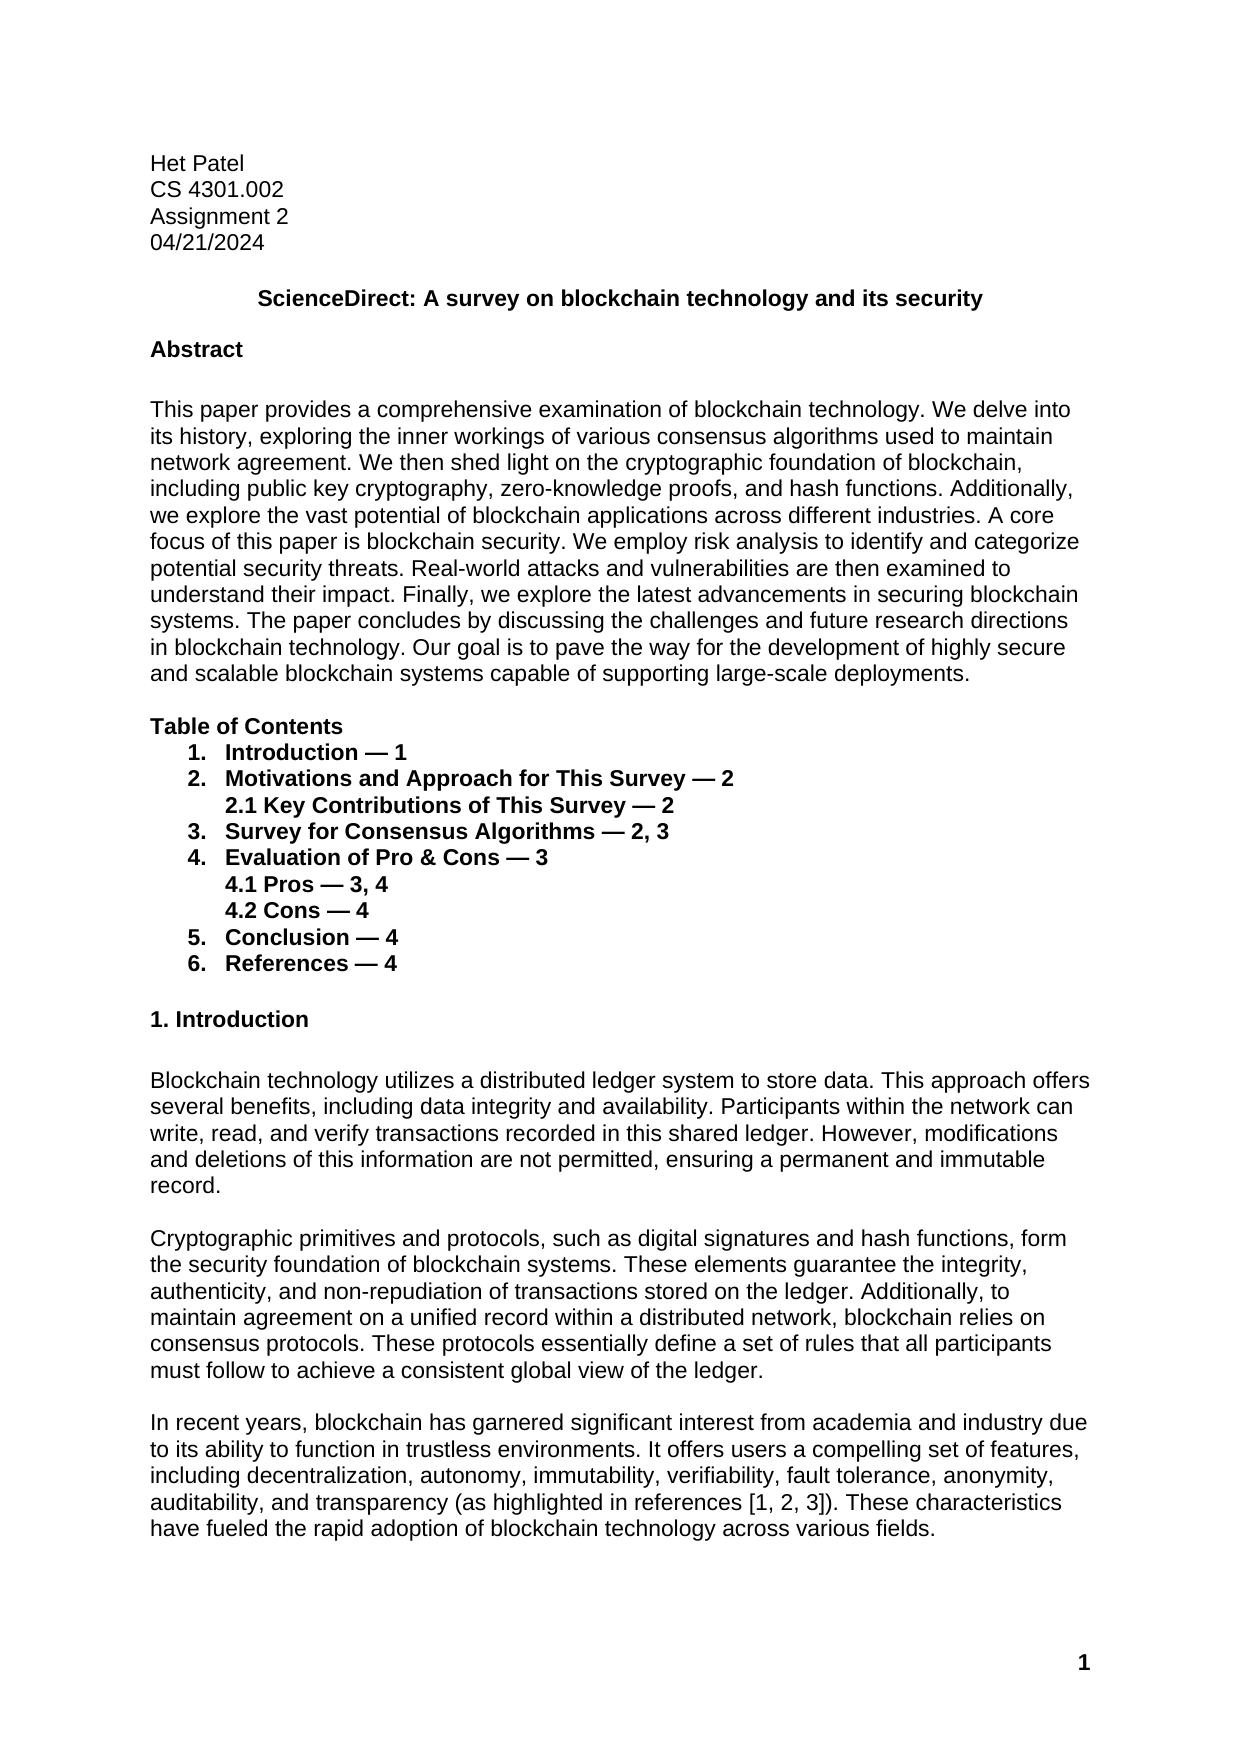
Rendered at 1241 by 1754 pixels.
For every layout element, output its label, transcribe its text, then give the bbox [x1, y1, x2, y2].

text CS 4301.002 [150, 176, 1088, 203]
text Blockchain technology utilizes a distributed ledger system to store data. This approach offers several benefits, including data integrity and availability. Participants within the network can write, read, and verify transactions recorded in this shared ledger. However, modifications and deletions of this information are not permitted, ensuring a permanent and immutable record. [150, 1067, 1090, 1198]
text 1. Introduction [150, 1006, 1090, 1033]
text 04/21/2024 [150, 229, 1088, 255]
subtitle Survey for Consensus Algorithms — 2, 3 [187, 818, 1090, 844]
text 4.2 Cons — 4 [225, 897, 1090, 923]
text In recent years, blockchain has garnered significant interest from academia and industry due to its ability to function in trustless environments. It offers users a compelling set of features, including decentralization, autonomy, immutability, verifiability, fault tolerance, anonymity, auditability, and transparency (as highlighted in references [1, 2, 3]). These characteristics have fueled the rapid adoption of blockchain technology across various fields. [150, 1409, 1090, 1541]
list References — 4 [187, 950, 1090, 976]
list Motivations and Approach for This Survey — 2 [187, 765, 1090, 792]
list Introduction — 1 [187, 739, 1090, 765]
subtitle ScienceDirect: A survey on blockchain technology and its security [150, 284, 1090, 311]
text 4.1 Pros — 3, 4 [225, 871, 1090, 897]
text Assignment 2 [150, 203, 1088, 229]
text Cryptographic primitives and protocols, such as digital signatures and hash functions, form the security foundation of blockchain systems. These elements guarantee the integrity, authenticity, and non-repudiation of transactions stored on the ledger. Additionally, to maintain agreement on a unified record within a distributed network, blockchain relies on consensus protocols. These protocols essentially define a set of rules that all participants must follow to achieve a consistent global view of the ledger. [150, 1225, 1090, 1383]
list Evaluation of Pro & Cons — 3 [187, 844, 1090, 871]
text Abstract [150, 336, 1090, 362]
text 2.1 Key Contributions of This Survey — 2 [225, 792, 1090, 818]
text Table of Contents [150, 713, 1090, 739]
text This paper provides a comprehensive examination of blockchain technology. We delve into its history, exploring the inner workings of various consensus algorithms used to maintain network agreement. We then shed light on the cryptographic foundation of blockchain, including public key cryptography, zero-knowledge proofs, and hash functions. Additionally, we explore the vast potential of blockchain applications across different industries. A core focus of this paper is blockchain security. We employ risk analysis to identify and categorize potential security threats. Real-world attacks and vulnerabilities are then examined to understand their impact. Finally, we explore the latest advancements in securing blockchain systems. The paper concludes by discussing the challenges and future research directions in blockchain technology. Our goal is to pave the way for the development of highly secure and scalable blockchain systems capable of supporting large-scale deployments. [150, 396, 1090, 686]
text Het Patel [150, 150, 1088, 176]
list Conclusion — 4 [187, 923, 1090, 950]
